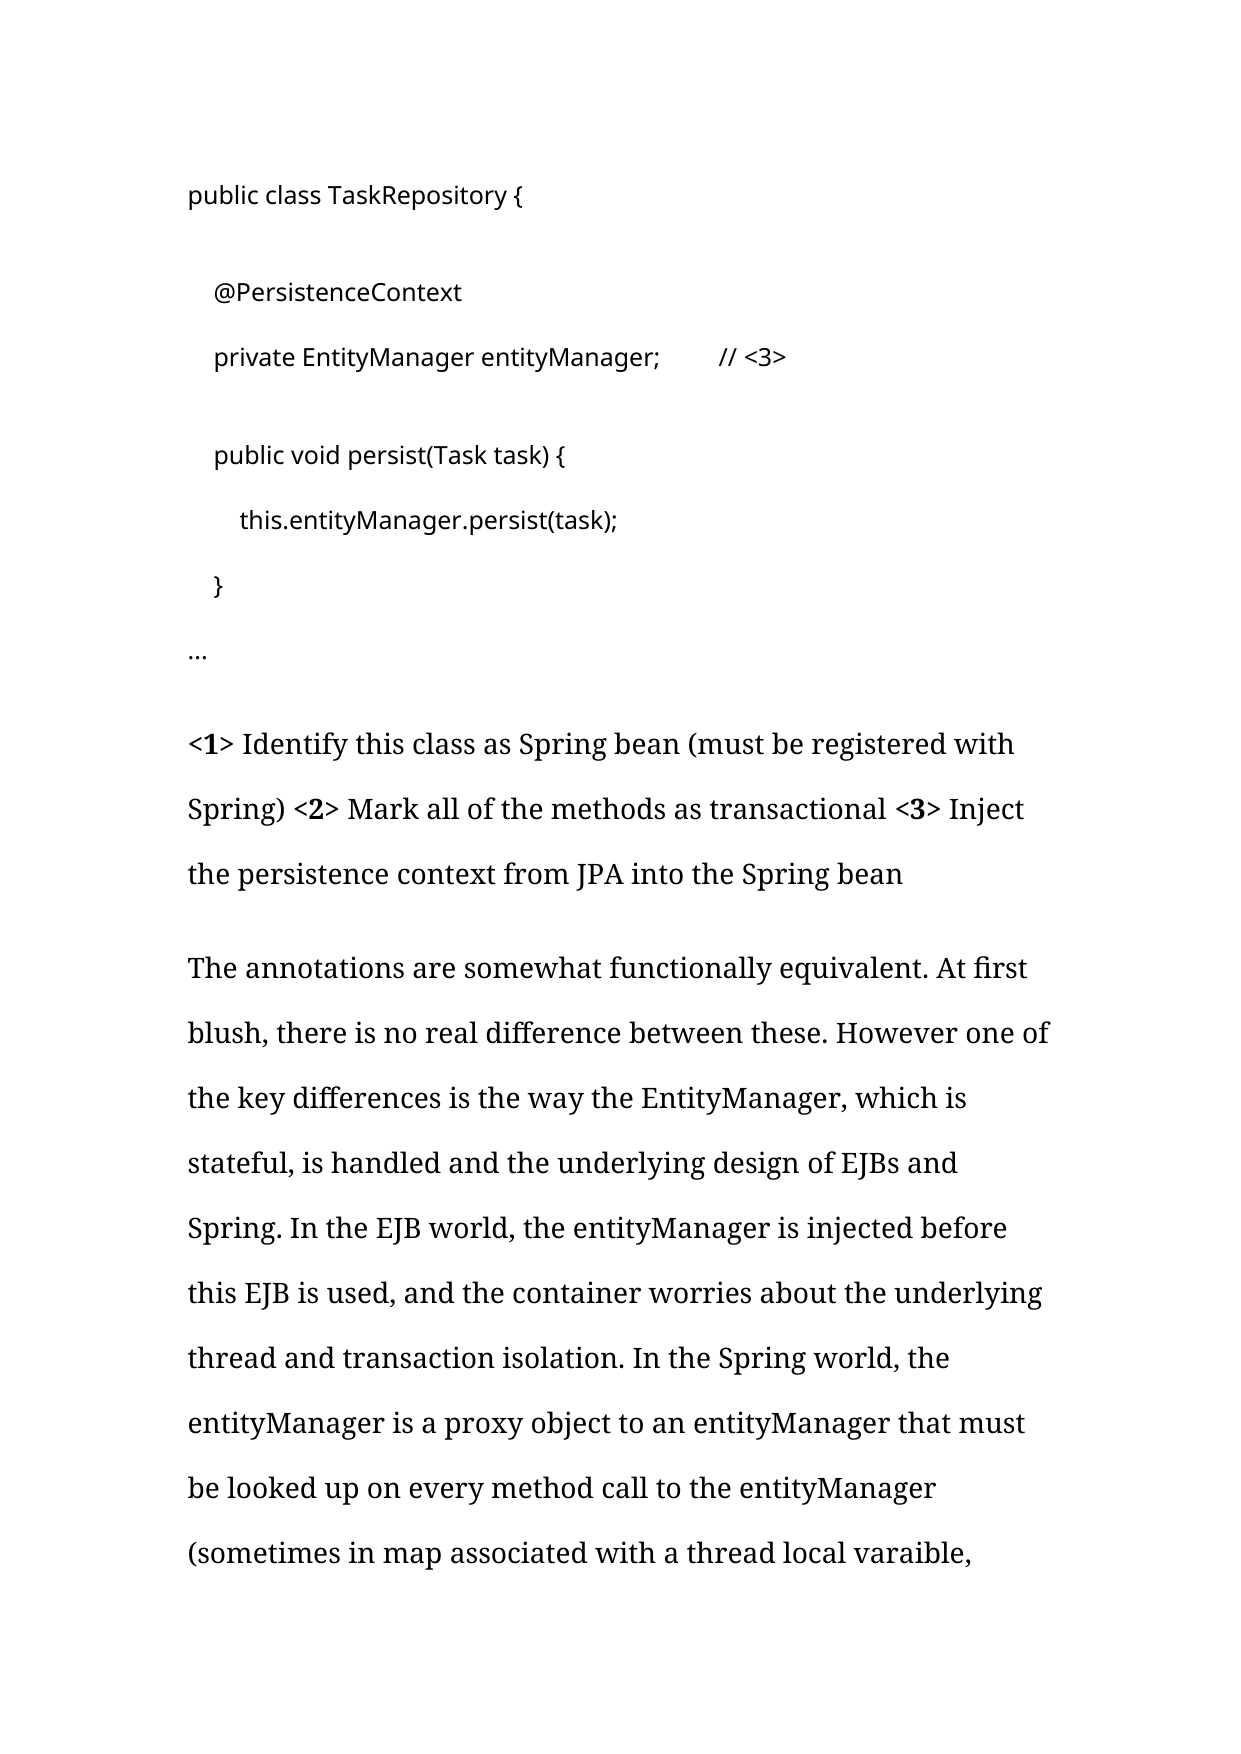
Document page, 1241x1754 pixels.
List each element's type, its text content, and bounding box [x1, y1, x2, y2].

text private EntityManager entityManager; // <3> [187, 324, 1053, 389]
text public class TaskRepository { [187, 162, 1053, 227]
text } [187, 552, 1053, 617]
text public void persist(Task task) { [187, 422, 1053, 487]
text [187, 935, 1053, 1585]
text this.entityManager.persist(task); [187, 487, 1053, 552]
text @PersistenceContext [187, 259, 1053, 324]
text ... [187, 617, 1053, 682]
text <1> Identify this class as Spring bean (must be registered with Spring) <2> Mark all of the methods as transactional <3> Inject the persistence context from JPA into the Spring bean [187, 711, 1053, 906]
